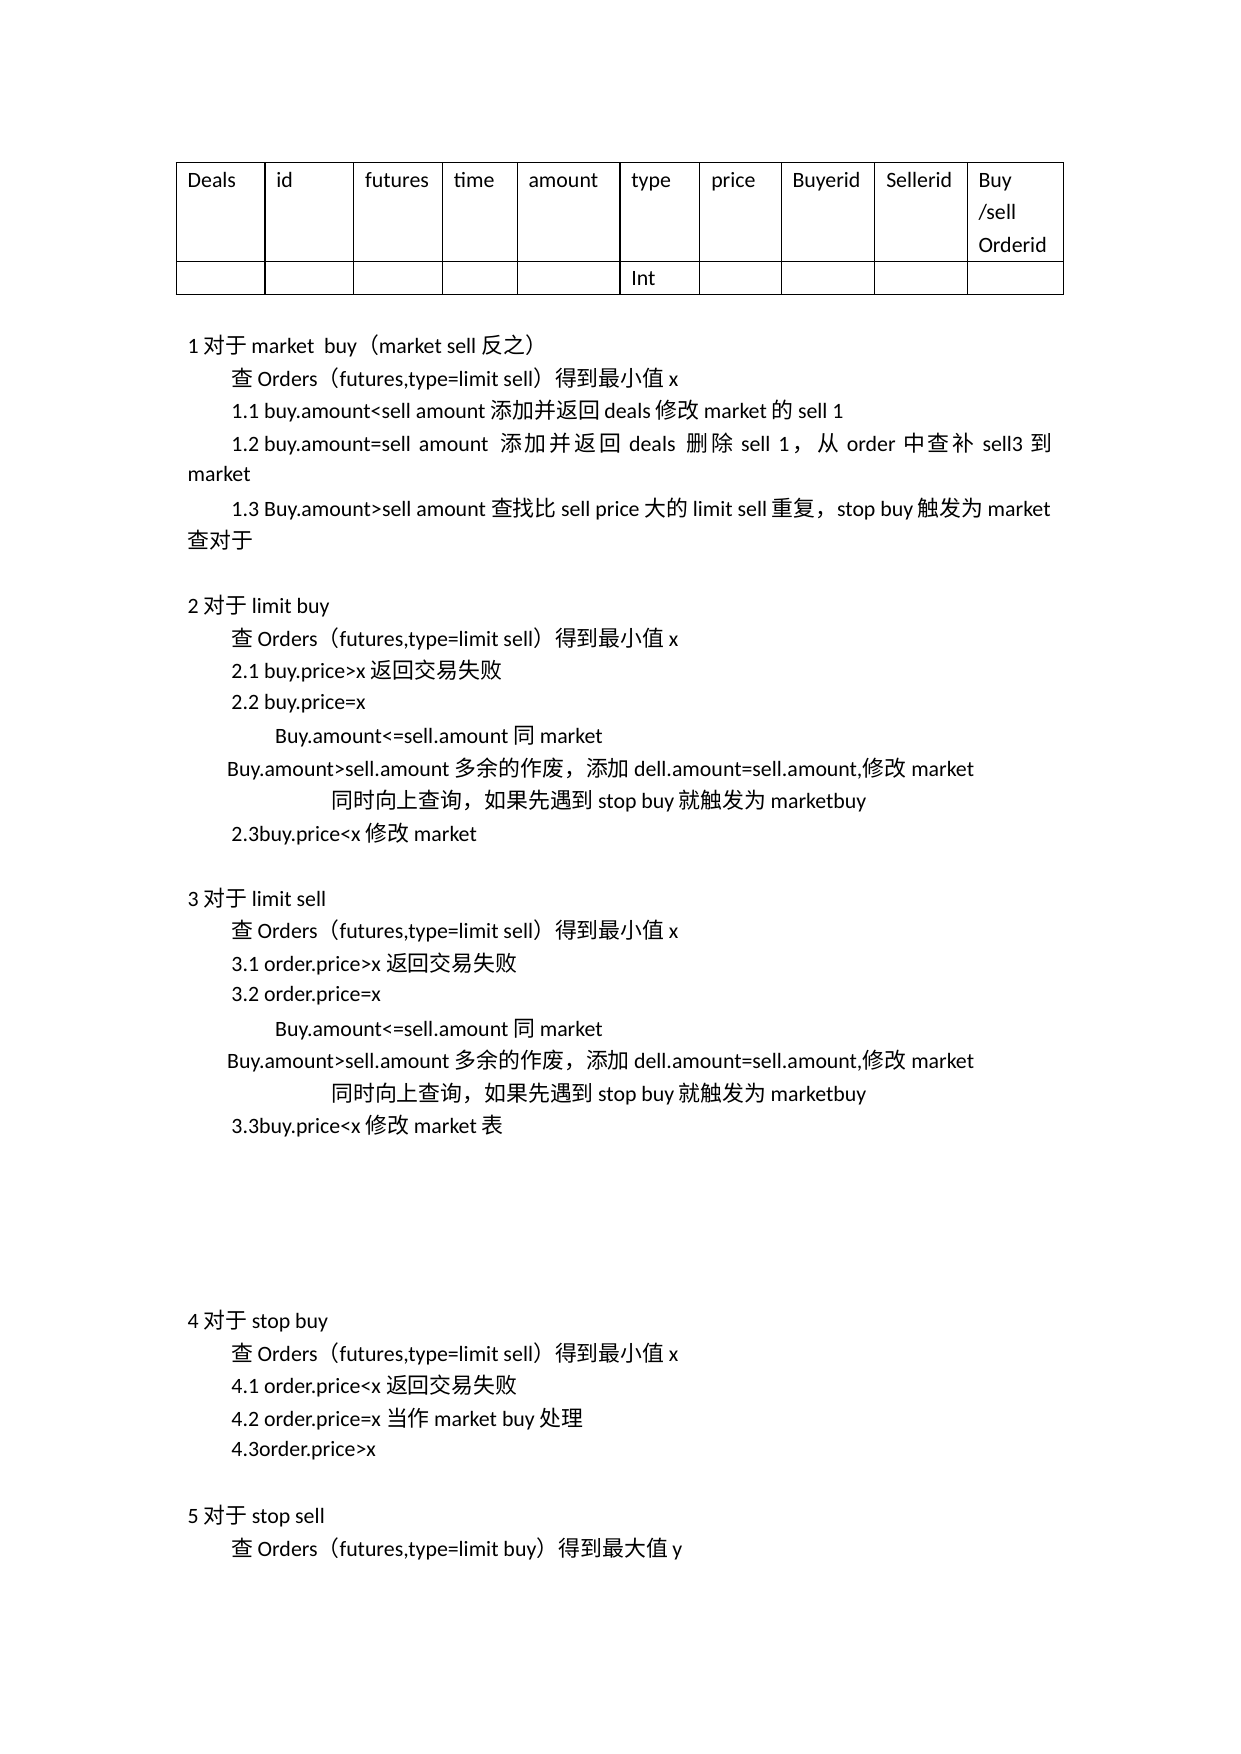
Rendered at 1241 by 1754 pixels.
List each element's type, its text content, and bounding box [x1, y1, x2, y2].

table_cell Int [621, 262, 699, 294]
text 2.1 buy.price>x 返回交易失败 [187, 653, 1053, 685]
table_header Deals [177, 163, 264, 261]
text 4.2 order.price=x 当作market buy处理 [187, 1400, 1053, 1433]
table_header amount [518, 163, 619, 261]
table_header type [621, 163, 699, 261]
text 查Orders（futures,type=limit sell）得到最小值x [187, 1335, 1053, 1368]
table_header time [443, 163, 517, 261]
table_cell [354, 262, 442, 294]
table_cell [875, 262, 967, 294]
text 同时向上查询，如果先遇到stop buy就触发为marketbuy [187, 1075, 1053, 1108]
text 查Orders（futures,type=limit sell）得到最小值x [187, 620, 1053, 653]
table_cell [443, 262, 517, 294]
text Buy.amount>sell.amount 多余的作废，添加dell.amount=sell.amount,修改 market [187, 750, 1053, 783]
text 3.1 order.price>x 返回交易失败 [187, 945, 1053, 978]
text 4对于 stop buy [187, 1303, 1053, 1335]
text 3对于 limit sell [187, 880, 1053, 913]
table_cell [968, 262, 1063, 294]
text Buy.amount<=sell.amount 同market [231, 718, 1053, 750]
table_header Buy /sell Orderid [968, 163, 1063, 261]
text Buy.amount<=sell.amount 同market [231, 1010, 1053, 1043]
list buy.amount=sell amount 添加并返回deals 删除sell 1，从order中查补sell3到market [187, 425, 1053, 490]
table_header futures [354, 163, 442, 261]
text 查对于 [187, 523, 1053, 555]
table_cell [782, 262, 874, 294]
text 3.2 order.price=x [187, 978, 1053, 1010]
text 查Orders（futures,type=limit sell）得到最小值x [187, 360, 1053, 393]
text 2.2 buy.price=x [187, 685, 1053, 718]
table_header id [266, 163, 353, 261]
list Buy.amount>sell amount 查找比sell price 大的limit sell重复，stop buy触发为market [187, 490, 1053, 523]
text Buy.amount>sell.amount 多余的作废，添加dell.amount=sell.amount,修改 market [187, 1043, 1053, 1075]
text 1对于market buy（market sell 反之） [187, 328, 1053, 360]
table_cell [177, 262, 264, 294]
text 查Orders（futures,type=limit sell）得到最小值x [187, 913, 1053, 945]
table_cell [266, 262, 353, 294]
table_cell [700, 262, 781, 294]
text 4.3order.price>x [187, 1433, 1053, 1465]
text 4.1 order.price<x 返回交易失败 [187, 1368, 1053, 1400]
table_header Sellerid [875, 163, 967, 261]
table_header price [700, 163, 781, 261]
text 2对于 limit buy [187, 588, 1053, 620]
text 3.3buy.price<x 修改market表 [187, 1108, 1053, 1140]
list buy.amount<sell amount 添加并返回deals 修改market 的sell 1 [187, 393, 1053, 425]
table_header Buyerid [782, 163, 874, 261]
table_cell [518, 262, 619, 294]
text 查Orders（futures,type=limit buy）得到最大值y [187, 1530, 1053, 1563]
text 同时向上查询，如果先遇到stop buy就触发为marketbuy [187, 783, 1053, 815]
text 2.3buy.price<x 修改market [187, 815, 1053, 848]
text 5对于 stop sell [187, 1498, 1053, 1530]
